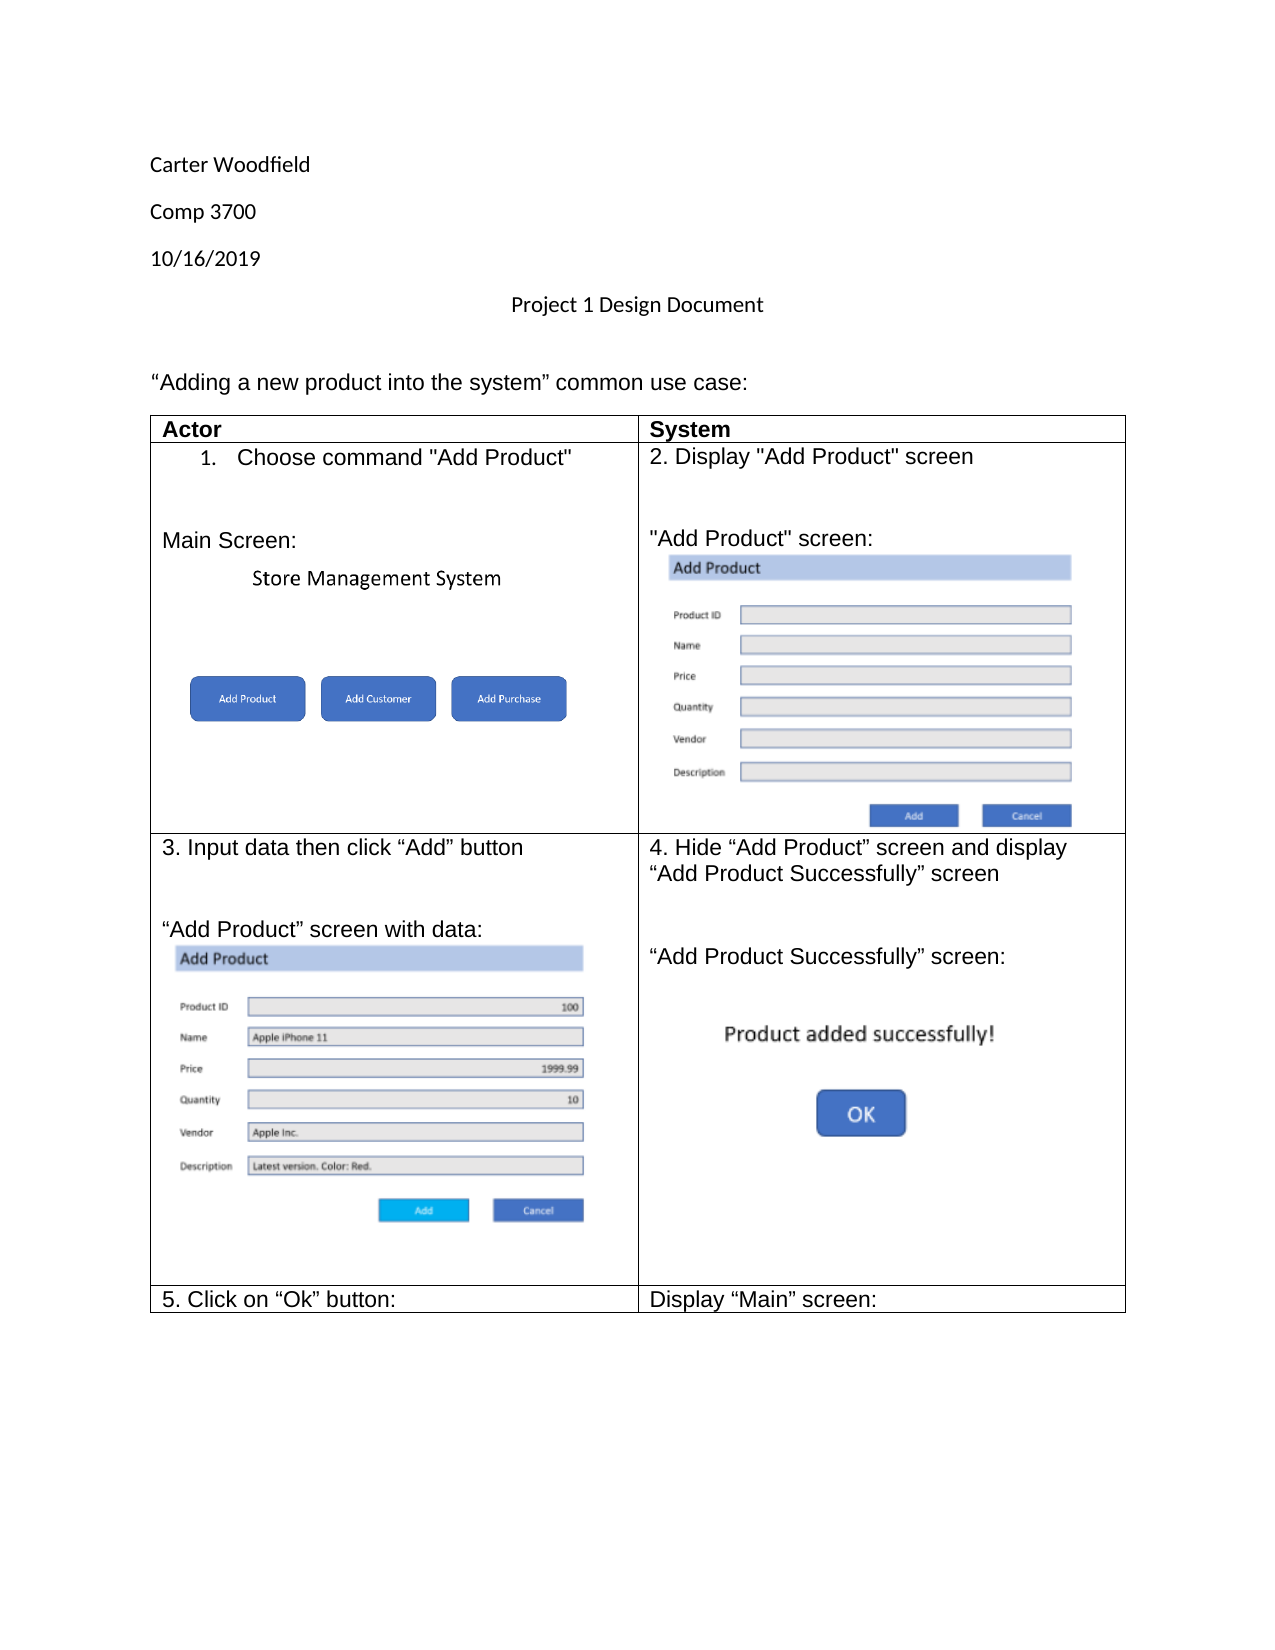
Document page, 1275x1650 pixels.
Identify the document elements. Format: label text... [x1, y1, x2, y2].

text Comp 3700 [150, 197, 1125, 225]
text Carter Woodfield [150, 150, 1125, 178]
table_header System [639, 416, 1125, 442]
picture [161, 553, 590, 743]
text 10/16/2019 [150, 244, 1125, 272]
table_header Actor [151, 416, 638, 442]
text “Adding a new product into the system” common use case: [150, 337, 1125, 396]
table_cell 2. Display "Add Product" screen "Add Product" screen: [639, 443, 1125, 833]
picture [649, 969, 1061, 1195]
table_cell 5. Click on “Ok” button: [151, 1286, 638, 1312]
picture [649, 551, 1078, 833]
table_cell Display “Main” screen: [639, 1286, 1125, 1312]
table_cell Choose command "Add Product" Main Screen: [151, 443, 638, 833]
text Project 1 Design Document [150, 291, 1125, 319]
picture [161, 942, 590, 1229]
table_cell 3. Input data then click “Add” button “Add Product” screen with data: [151, 834, 638, 1285]
table_cell 4. Hide “Add Product” screen and display “Add Product Successfully” screen “Add Product Successfully” screen: [639, 834, 1125, 1285]
